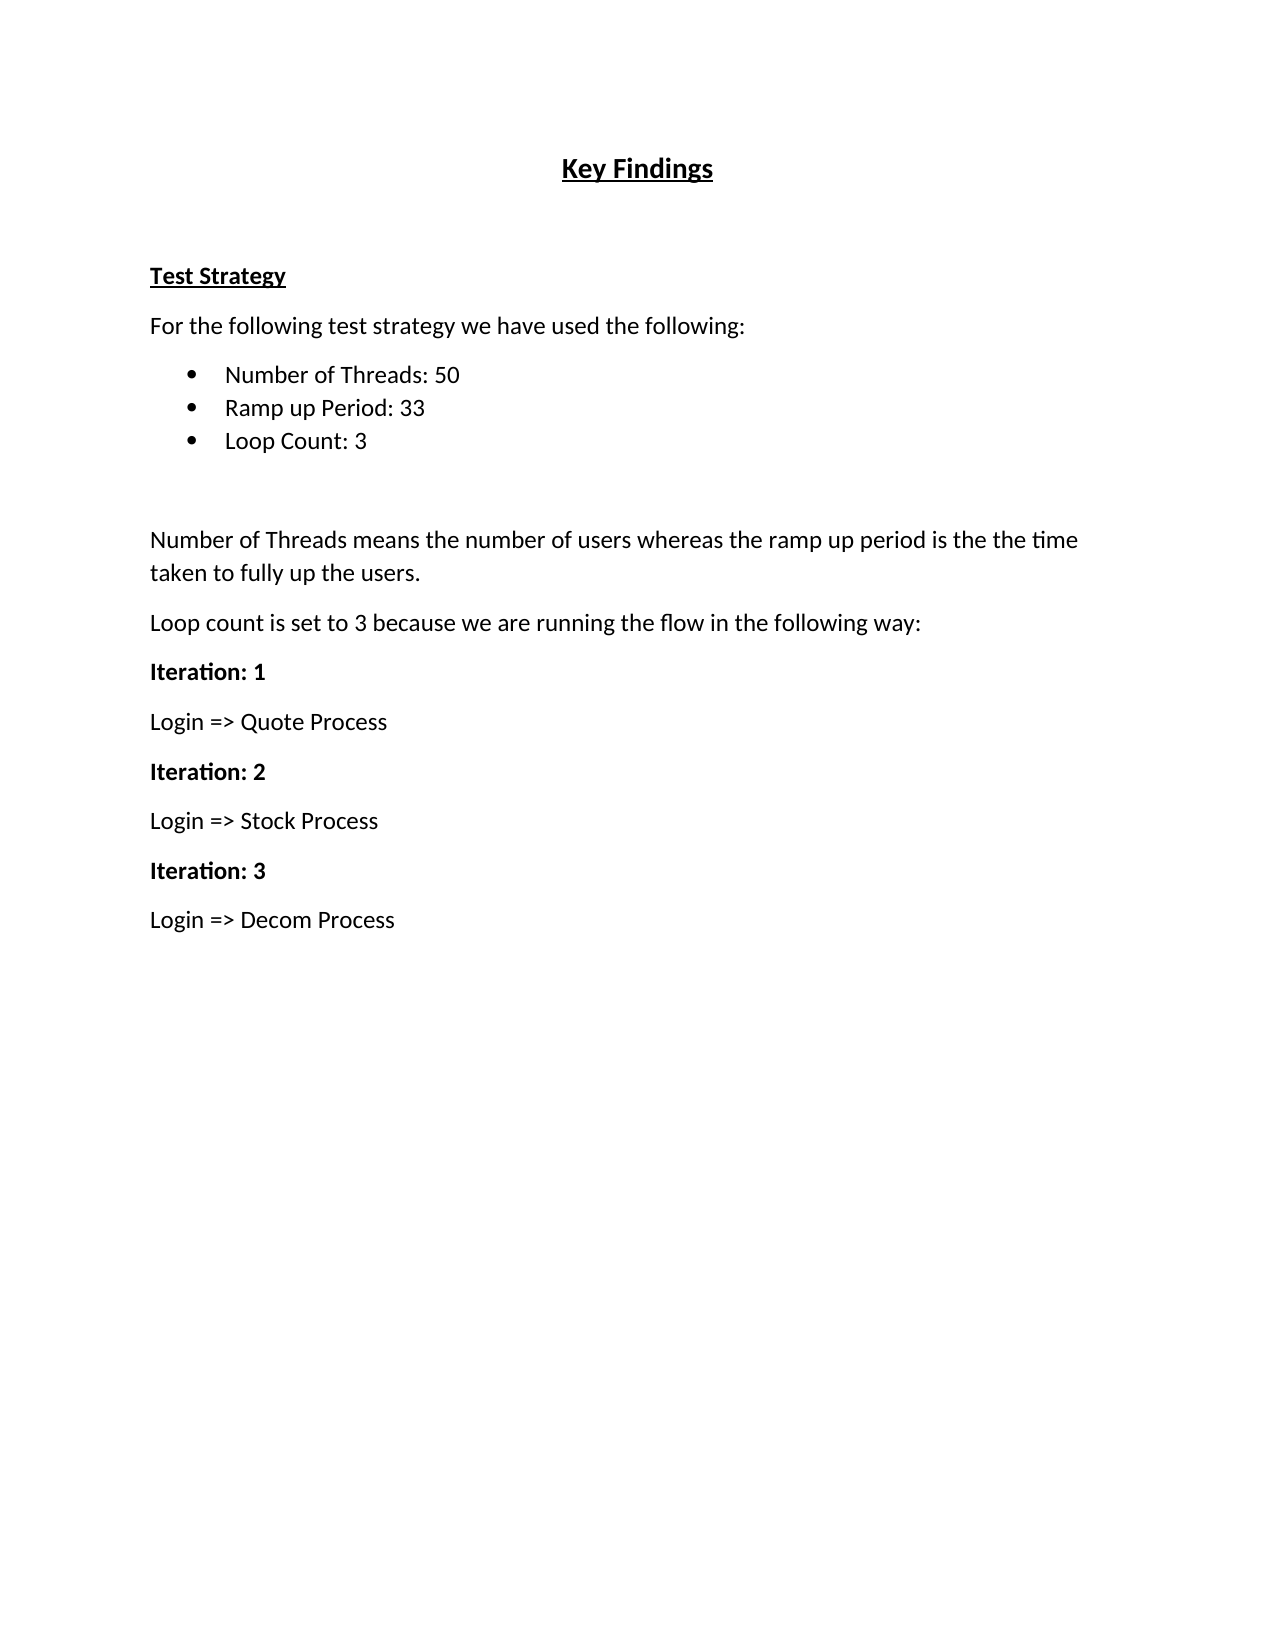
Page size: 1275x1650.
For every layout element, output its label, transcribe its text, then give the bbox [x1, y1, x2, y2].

text Login => Quote Process [150, 706, 1125, 737]
text Number of Threads means the number of users whereas the ramp up period is the the time taken to fully up the users. [150, 524, 1125, 588]
text Key Findings [150, 150, 1125, 186]
text For the following test strategy we have used the following: [150, 310, 1125, 340]
text Login => Stock Process [150, 805, 1125, 836]
text Iteration: 2 [150, 756, 1125, 786]
list Ramp up Period: 33 [187, 392, 1125, 423]
list Loop Count: 3 [187, 425, 1125, 456]
text Test Strategy [150, 260, 1125, 291]
text Iteration: 1 [150, 656, 1125, 687]
list Number of Threads: 50 [187, 359, 1125, 390]
text Login => Decom Process [150, 904, 1125, 935]
text Iteration: 3 [150, 855, 1125, 885]
text Loop count is set to 3 because we are running the flow in the following way: [150, 607, 1125, 637]
